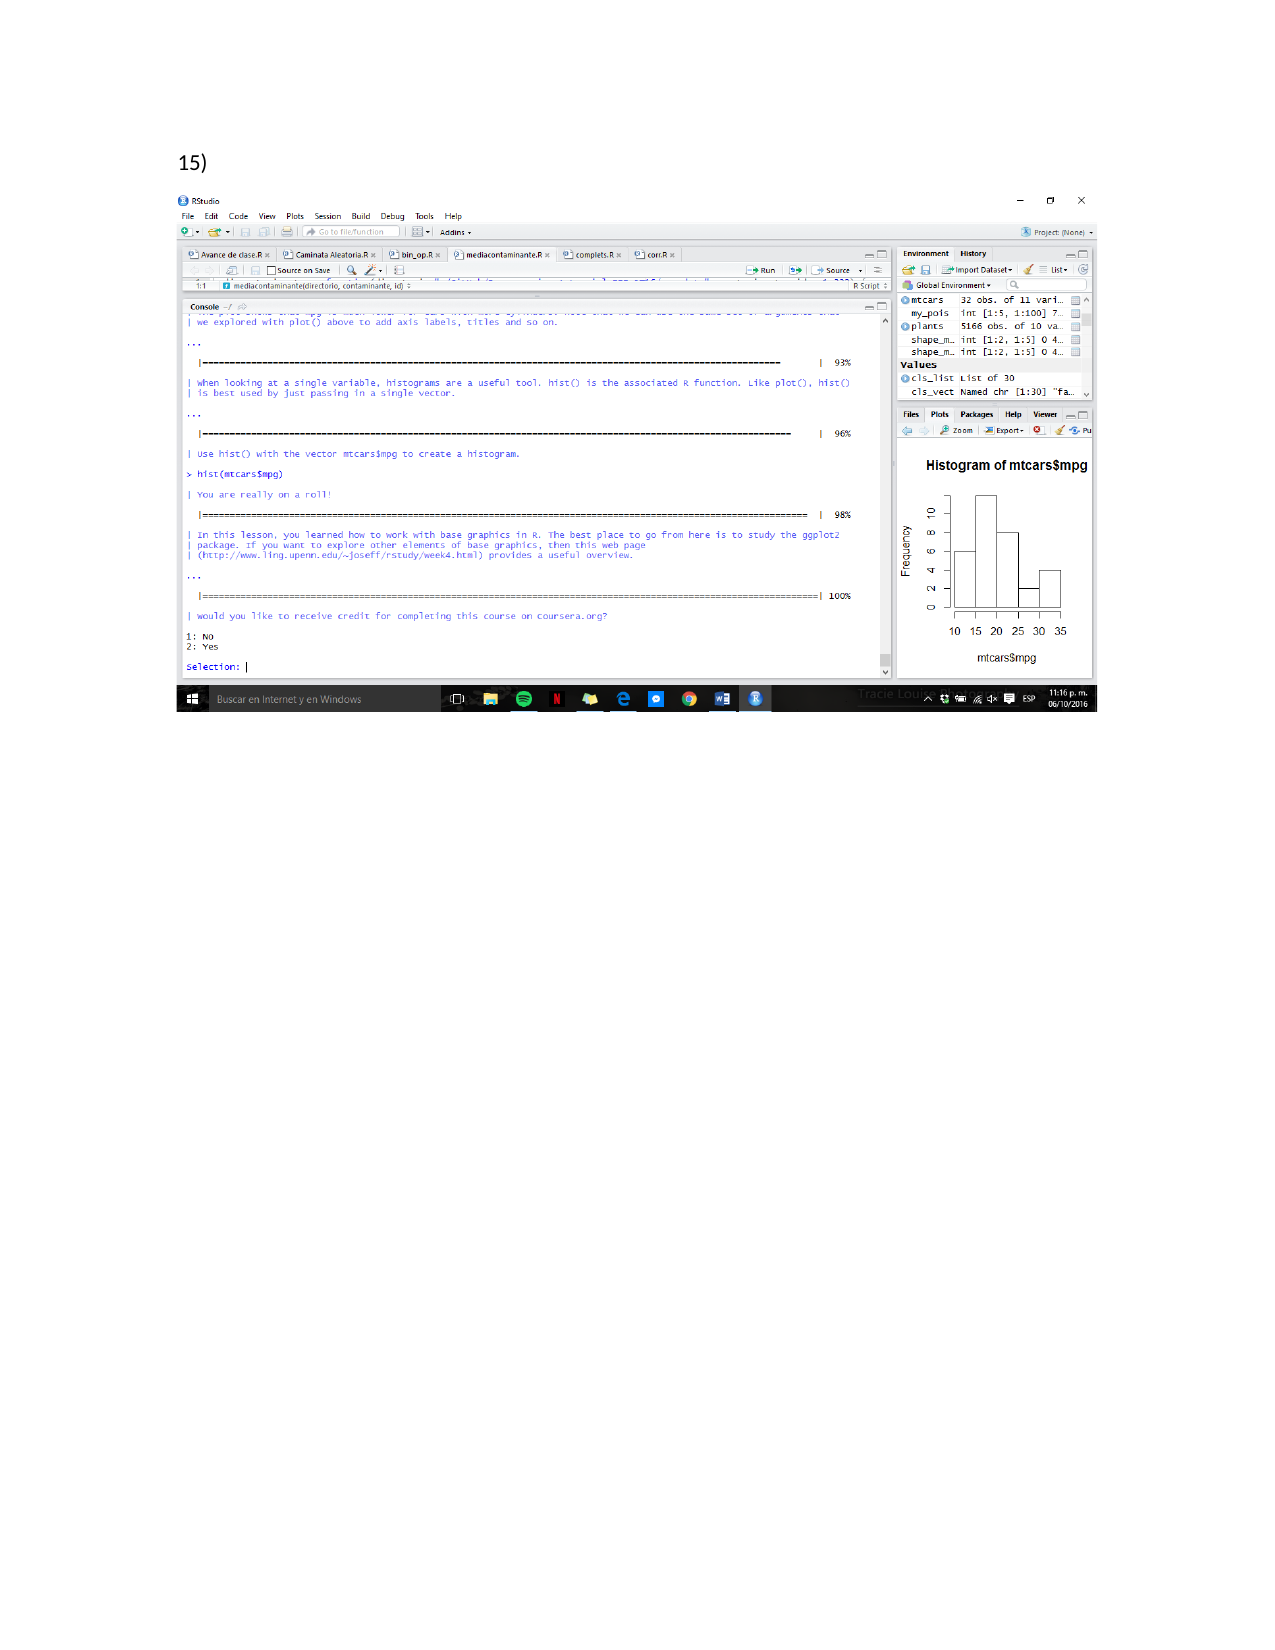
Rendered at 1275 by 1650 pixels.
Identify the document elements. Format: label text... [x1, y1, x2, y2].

picture [176, 193, 1098, 712]
text 15) [177, 148, 1098, 176]
